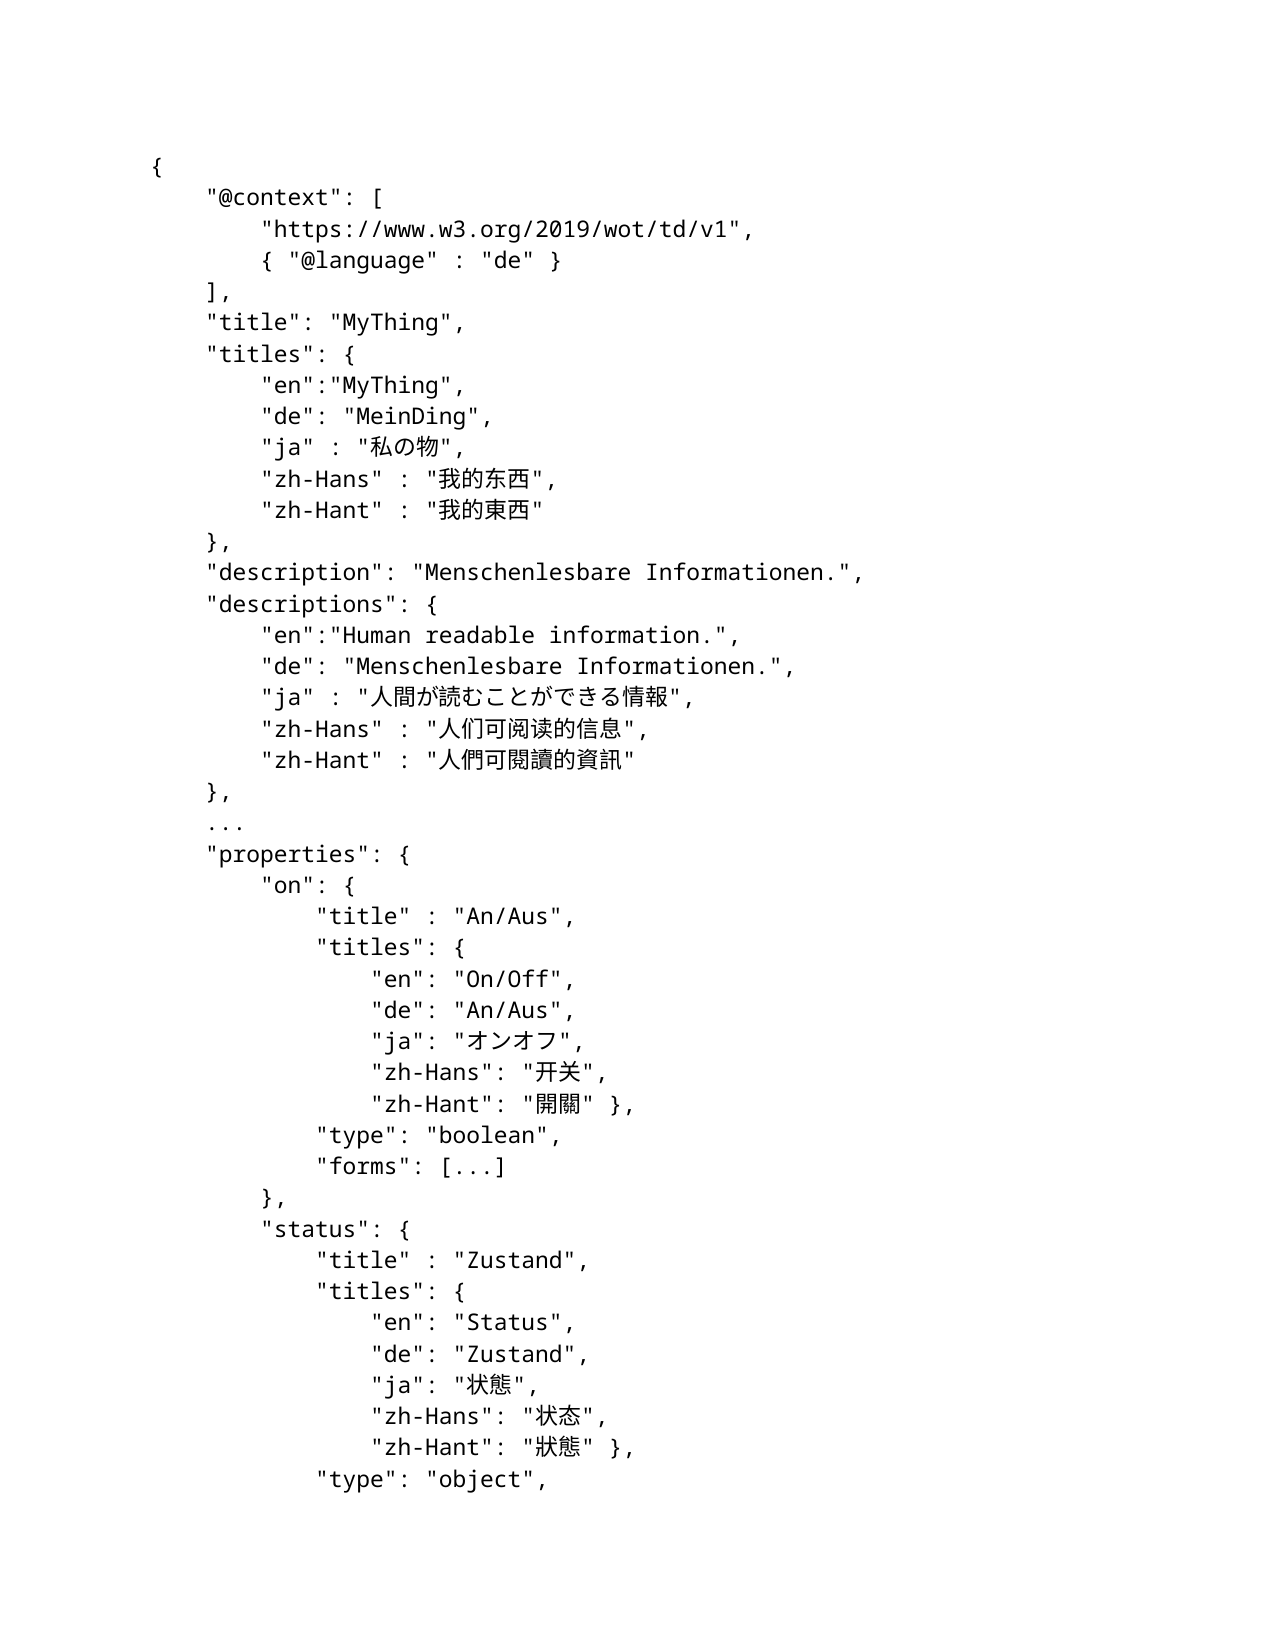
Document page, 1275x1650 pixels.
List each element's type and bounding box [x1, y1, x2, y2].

text [150, 150, 1125, 1494]
